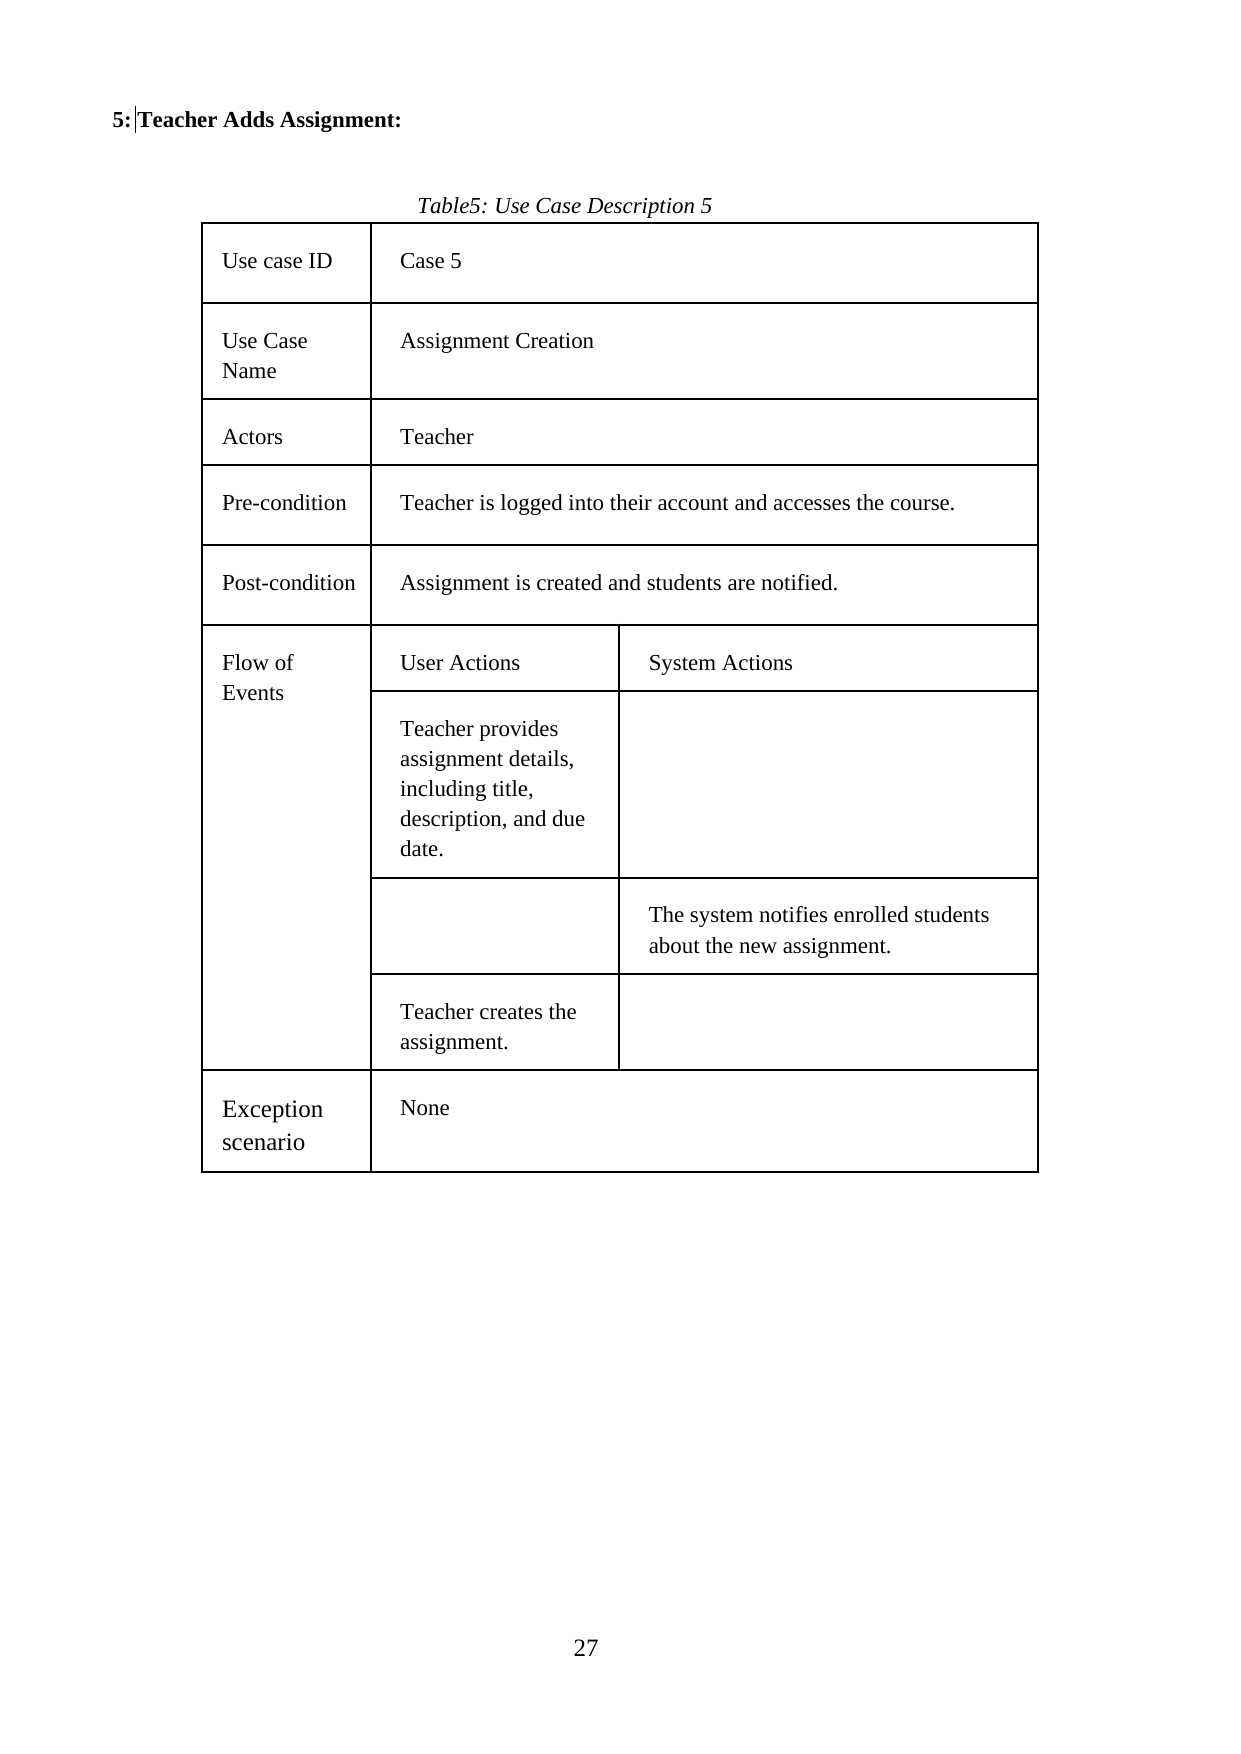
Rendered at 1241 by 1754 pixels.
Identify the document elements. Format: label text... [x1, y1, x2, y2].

table_cell Post-condition [203, 546, 370, 624]
table_cell Assignment Creation [372, 304, 1037, 398]
table_cell Teacher [372, 400, 1037, 464]
table_cell System Actions [620, 626, 1037, 690]
table_cell Pre-condition [203, 466, 370, 544]
table_cell The system notifies enrolled students about the new assignment. [620, 879, 1037, 973]
table_header Case 5 [372, 224, 1037, 302]
table_header Use case ID [203, 224, 370, 302]
table_cell Teacher creates the assignment. [372, 975, 618, 1069]
table_cell Exception scenario [203, 1071, 370, 1171]
table_cell [620, 975, 1037, 1069]
table_cell User Actions [372, 626, 618, 690]
table_cell Teacher is logged into their account and accesses the course. [372, 466, 1037, 544]
table_cell Flow of Events [203, 626, 370, 1069]
table_cell None [372, 1071, 1037, 1171]
text Table5: Use Case Description 5 [112, 192, 1059, 218]
table_cell Assignment is created and students are notified. [372, 546, 1037, 624]
table_cell [620, 692, 1037, 877]
table_cell Use Case Name [203, 304, 370, 398]
table_cell Teacher provides assignment details, including title, description, and due date. [372, 692, 618, 877]
table_cell [372, 879, 618, 973]
table_cell Actors [203, 400, 370, 464]
text 5: Teacher Adds Assignment: [136, 106, 1090, 133]
